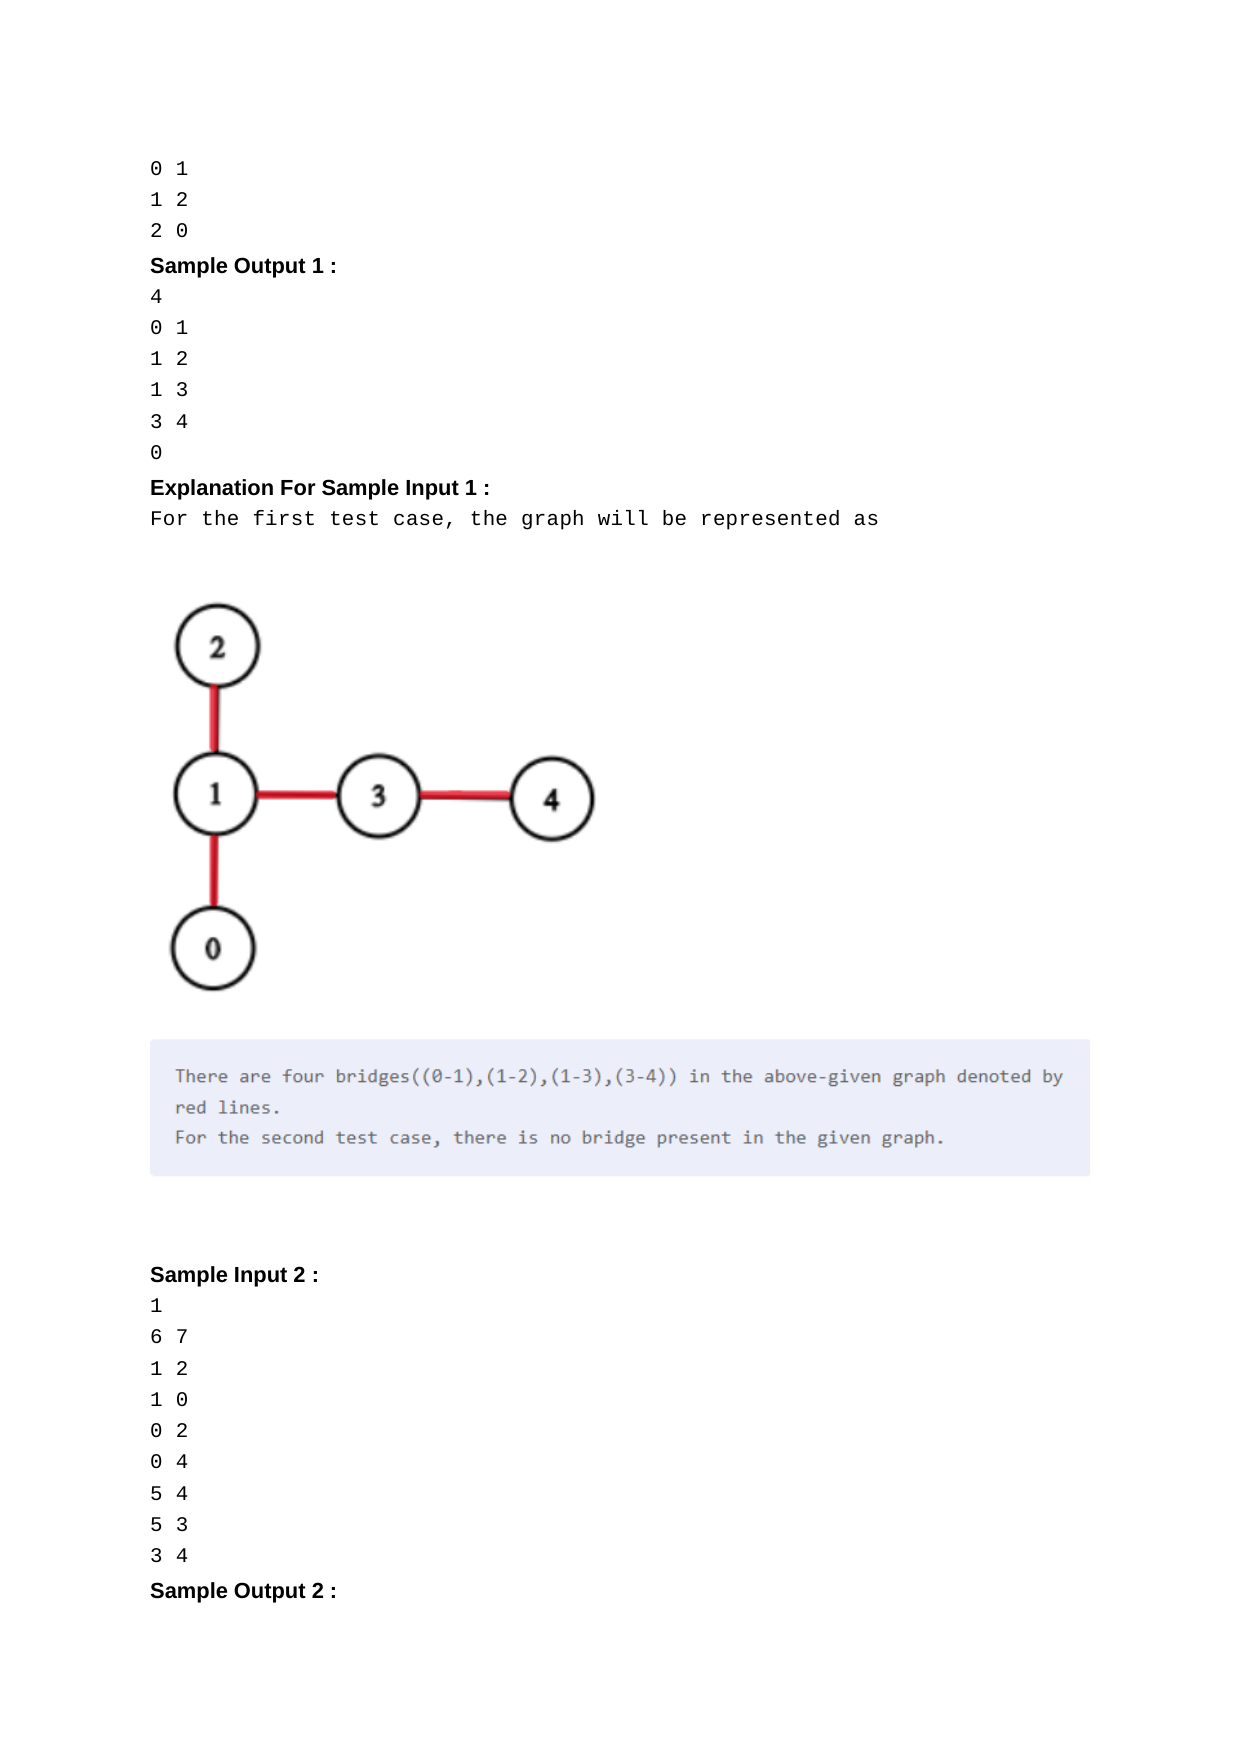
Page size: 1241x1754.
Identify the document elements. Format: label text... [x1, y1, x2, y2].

subtitle Sample Output 2 : [150, 1569, 1090, 1603]
text 1 0 [150, 1381, 1090, 1412]
text Explanation For Sample Input 1 : [150, 466, 1090, 500]
text 0 2 [150, 1412, 1090, 1444]
picture [150, 531, 630, 1011]
text 5 3 [150, 1506, 1090, 1537]
picture [150, 1030, 1091, 1188]
text 1 2 [150, 181, 1090, 212]
text 2 0 [150, 212, 1090, 244]
text 3 4 [150, 403, 1090, 434]
text 3 4 [150, 1537, 1090, 1569]
text 4 [150, 278, 1090, 309]
text 1 2 [150, 341, 1090, 372]
text 1 2 [150, 1350, 1090, 1381]
text 0 4 [150, 1444, 1090, 1475]
text For the first test case, the graph will be represented as [150, 500, 1090, 531]
text 0 1 [150, 309, 1090, 341]
text 0 [150, 434, 1090, 466]
text 1 [150, 1287, 1090, 1319]
text Sample Output 1 : [150, 244, 1090, 278]
text 6 7 [150, 1319, 1090, 1350]
subtitle Sample Input 2 : [150, 1253, 1090, 1287]
text 5 4 [150, 1475, 1090, 1506]
text 0 1 [150, 150, 1090, 181]
text 1 3 [150, 372, 1090, 403]
